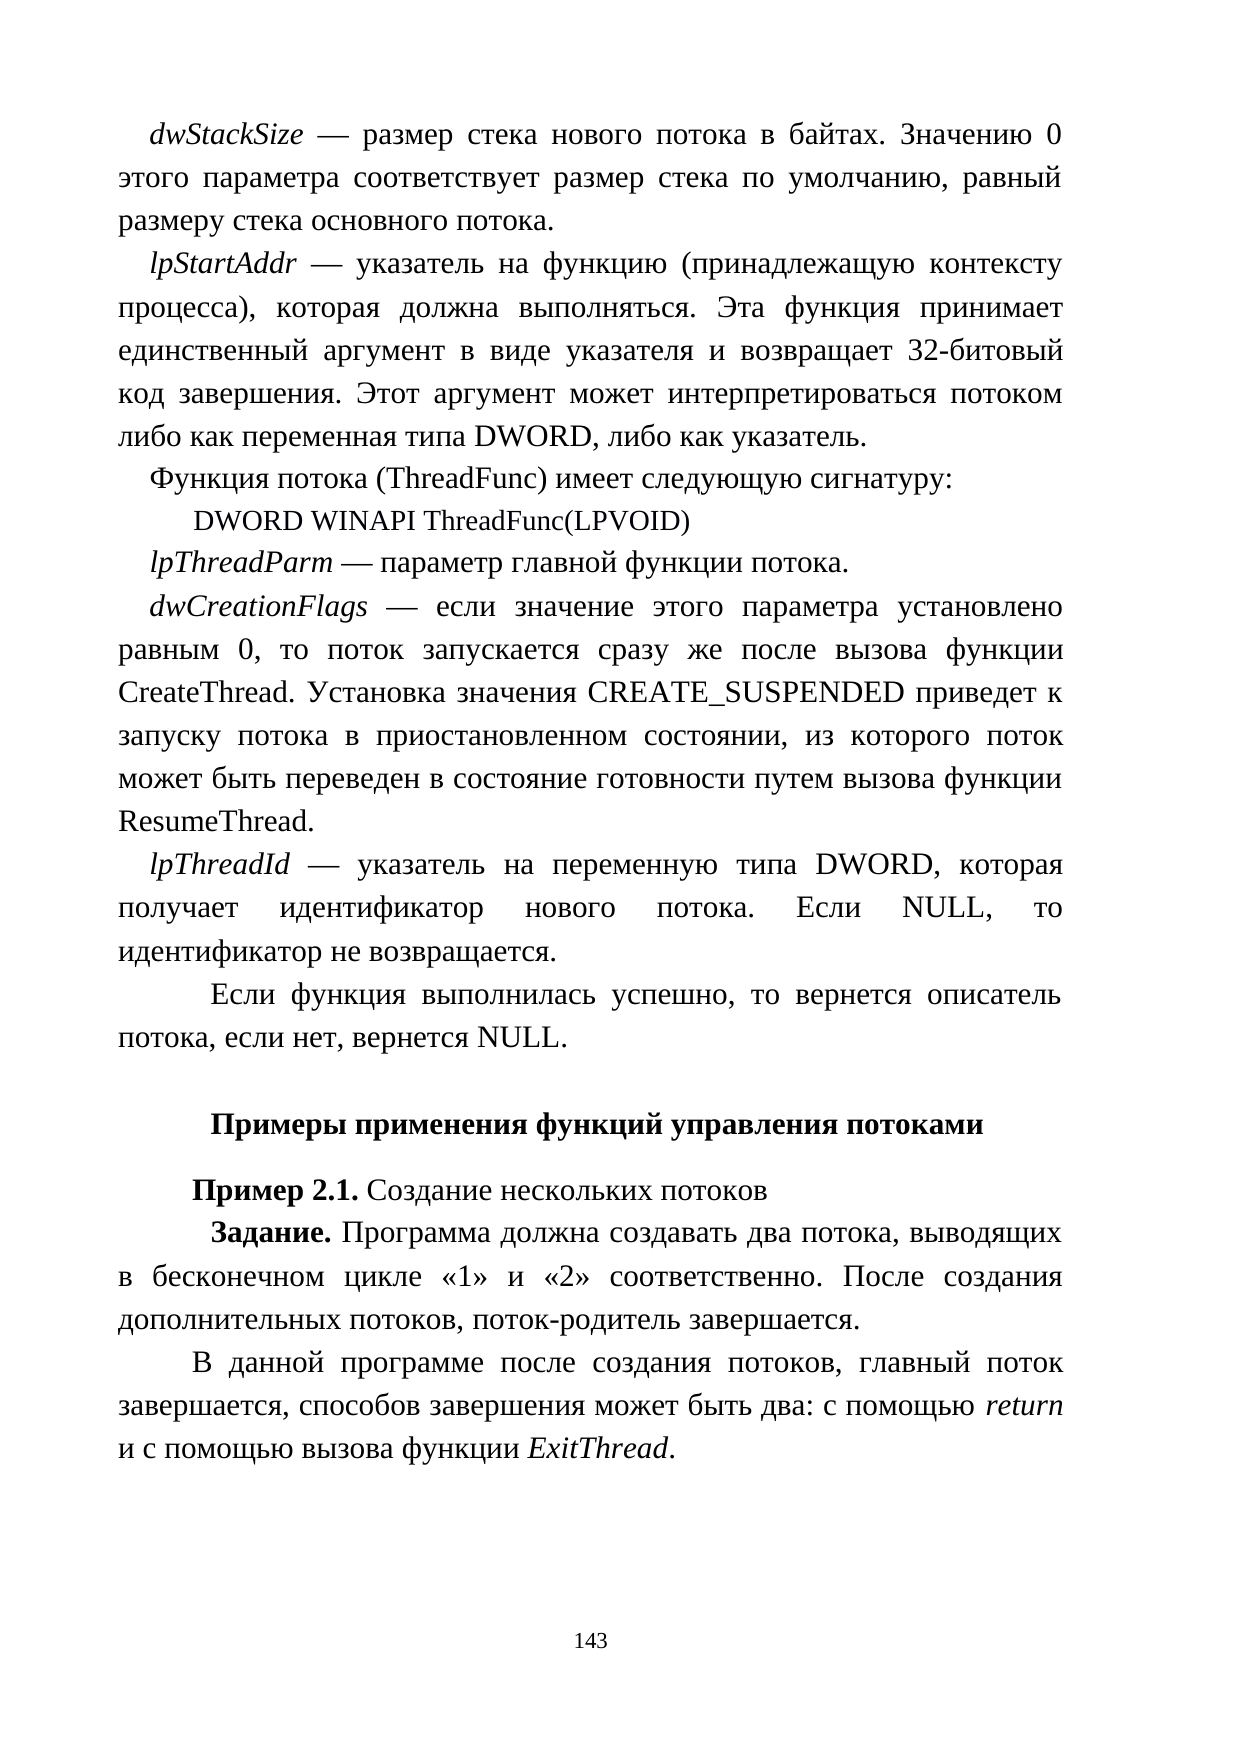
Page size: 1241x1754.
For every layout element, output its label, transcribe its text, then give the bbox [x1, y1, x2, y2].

text Задание. Программа должна создавать два потока, выводящих в бесконечном цикле «1» и «2» соответственно. После создания дополнительных потоков, поток-родитель завершается. [118, 1214, 1063, 1336]
text Если функция выполнилась успешно, то вернется описатель потока, если нет, вернется NULL. [118, 975, 1062, 1054]
text dwCreationFlags — если значение этого параметра установлено равным 0, то поток запускается сразу же после вызова функции CreateThread. Установка значения CREATE_SUSPENDED приведет к запуску потока в приостановленном состоянии, из которого поток может быть переведен в состояние готовности путем вызова функции ResumeThread. [118, 587, 1063, 838]
text DWORD WINAPI ThreadFunc(LPVOID) [193, 503, 1146, 537]
text Функция потока (ThreadFunc) имеет следующую сигнатуру: [149, 460, 1146, 496]
text lpThreadId — указатель на переменную типа DWORD, которая получает идентификатор нового потока. Если NULL, то идентификатор не возвращается. [118, 846, 1063, 968]
text lpThreadParm — параметр главной функции потока. [149, 544, 1146, 580]
text В данной программе после создания потоков, главный поток завершается, способов завершения может быть два: с помощью return и с помощью вызова функции ExitThread. [118, 1343, 1063, 1465]
text dwStackSize — размер стека нового потока в байтах. Значению 0 этого параметра соответствует размер стека по умолчанию, равный размеру стека основного потока. [118, 115, 1063, 237]
text Примеры применения функций управления потоками Пример 2.1. Создание нескольких потоков [192, 1075, 984, 1207]
text lpStartAddr — указатель на функцию (принадлежащую контексту процесса), которая должна выполняться. Эта функция принимает единственный аргумент в виде указателя и возвращает 32-битовый код завершения. Этот аргумент может интерпретироваться потоком либо как переменная типа DWORD, либо как указатель. [118, 245, 1063, 453]
